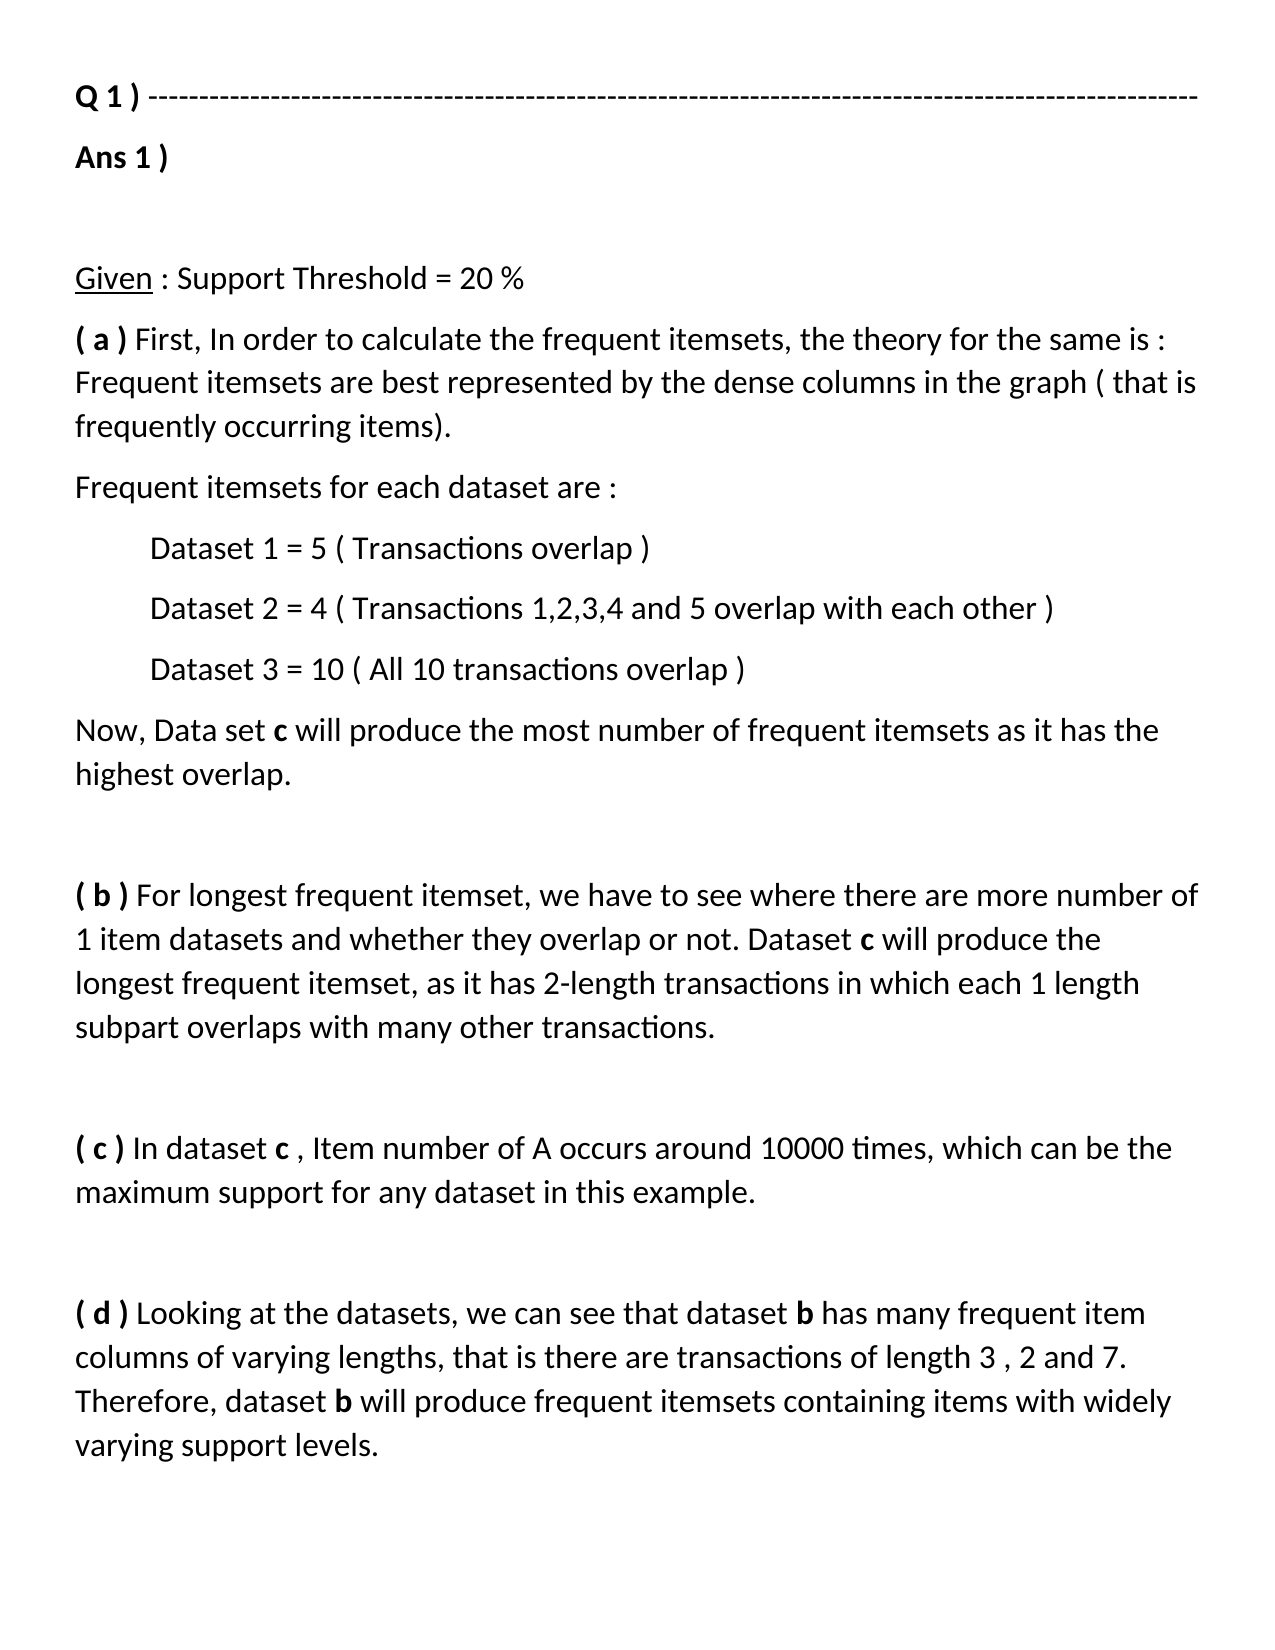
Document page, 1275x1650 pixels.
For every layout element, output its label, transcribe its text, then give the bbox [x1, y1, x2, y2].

text Q 1 ) ------------------------------------------------------------------------------------------------------- [75, 75, 1200, 116]
text ( a ) First, In order to calculate the frequent itemsets, the theory for the same is : Frequent itemsets are best represented by the dense columns in the graph ( that is frequently occurring items). [75, 317, 1200, 446]
text Now, Data set c will produce the most number of frequent itemsets as it has the highest overlap. [75, 708, 1200, 793]
text Dataset 3 = 10 ( All 10 transactions overlap ) [75, 648, 1200, 689]
text ( c ) In dataset c , Item number of A occurs around 10000 times, which can be the maximum support for any dataset in this example. [75, 1127, 1200, 1212]
text Frequent itemsets for each dataset are : [75, 466, 1200, 507]
text Ans 1 ) [75, 136, 1200, 176]
text ( b ) For longest frequent itemset, we have to see where there are more number of 1 item datasets and whether they overlap or not. Dataset c will produce the longest frequent itemset, as it has 2-length transactions in which each 1 length subpart overlaps with many other transactions. [75, 874, 1200, 1046]
text Dataset 1 = 5 ( Transactions overlap ) [75, 527, 1200, 567]
text ( d ) Looking at the datasets, we can see that dataset b has many frequent item columns of varying lengths, that is there are transactions of length 3 , 2 and 7. Therefore, dataset b will produce frequent itemsets containing items with widely varying support levels. [75, 1292, 1200, 1465]
text Dataset 2 = 4 ( Transactions 1,2,3,4 and 5 overlap with each other ) [75, 587, 1200, 628]
text Given : Support Threshold = 20 % [75, 257, 1200, 298]
